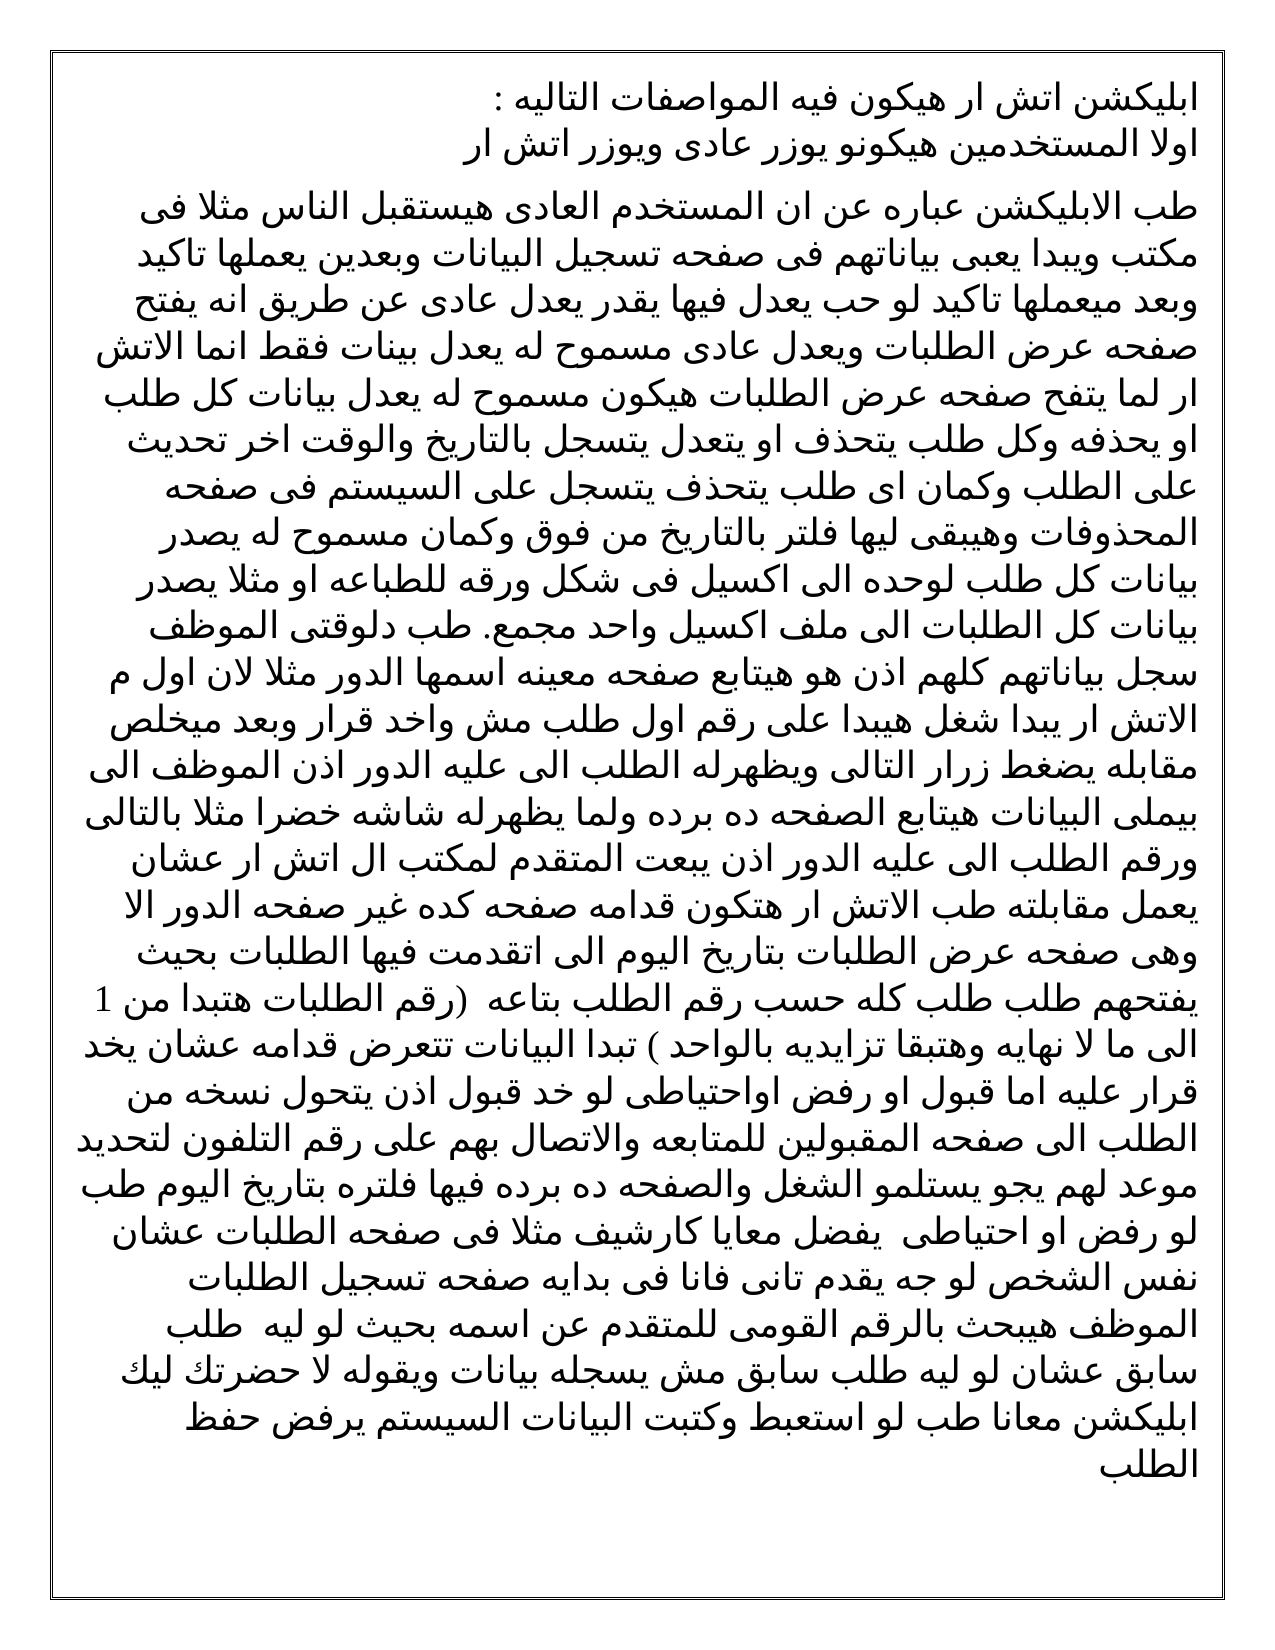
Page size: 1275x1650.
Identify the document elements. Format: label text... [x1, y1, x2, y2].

text ابليكشن اتش ار هيكون فيه المواصفات التاليه : اولا المستخدمين هيكونو يوزر عادى ويوزر اتش ار [75, 75, 1200, 165]
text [75, 185, 1200, 1485]
